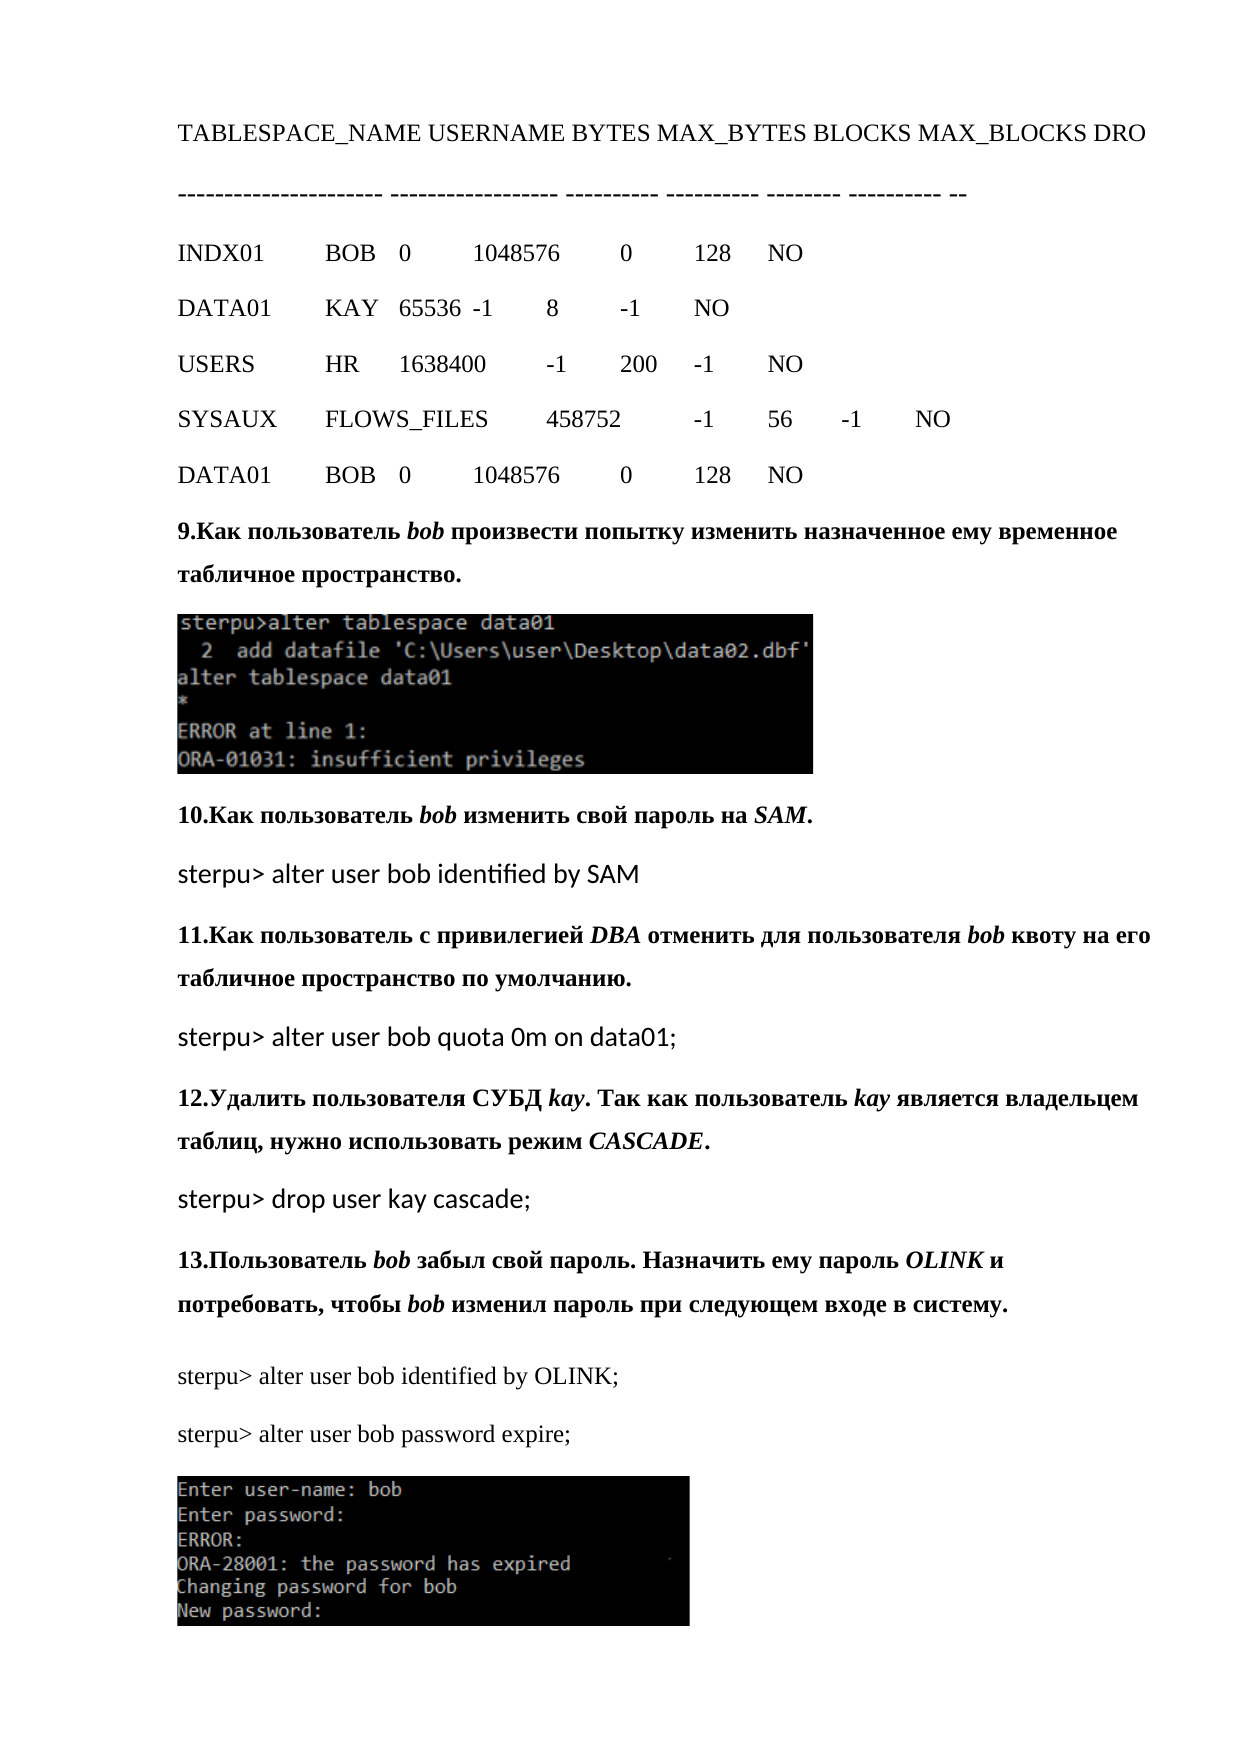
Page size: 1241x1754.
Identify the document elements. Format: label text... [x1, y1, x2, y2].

text 12.Удалить пользователя СУБД kay. Так как пользователь kay является владельцем таблиц, нужно использовать режим CASCADE. [177, 1083, 1152, 1155]
text sterpu> drop user kay cascade; [177, 1182, 1152, 1216]
text sterpu> alter user bob password expire; [177, 1419, 1152, 1448]
text 9.Как пользователь bob произвести попытку изменить назначенное ему временное табличное пространство. [177, 516, 1152, 588]
text sterpu> alter user bob identified by SAM [177, 856, 1152, 890]
text DATA01 BOB 0 1048576 0 128 NO [177, 460, 1152, 489]
picture [177, 1476, 690, 1626]
text sterpu> alter user bob quota 0m on data01; [177, 1019, 1152, 1053]
text INDX01 BOB 0 1048576 0 128 NO [177, 238, 1152, 266]
text 11.Как пользователь с привилегией DBA отменить для пользователя bob квоту на его табличное пространство по умолчанию. [177, 920, 1152, 992]
text ---------------------- ------------------ ---------- ---------- -------- ---------- -- [177, 176, 1152, 208]
text 10.Как пользователь bob изменить свой пароль на SAM. [177, 800, 1152, 829]
picture [177, 614, 814, 774]
text USERS HR 1638400 -1 200 -1 NO [177, 349, 1152, 378]
text 13.Пользователь bob забыл свой пароль. Назначить ему пароль OLINK и потребовать, чтобы bob изменил пароль при следующем входе в систему. [177, 1246, 1152, 1317]
text TABLESPACE_NAME USERNAME BYTES MAX_BYTES BLOCKS MAX_BLOCKS DRO [177, 118, 1152, 147]
text DATA01 KAY 65536 -1 8 -1 NO [177, 293, 1152, 322]
text SYSAUX FLOWS_FILES 458752 -1 56 -1 NO [177, 404, 1152, 433]
text sterpu> alter user bob identified by OLINK; [177, 1361, 1152, 1390]
